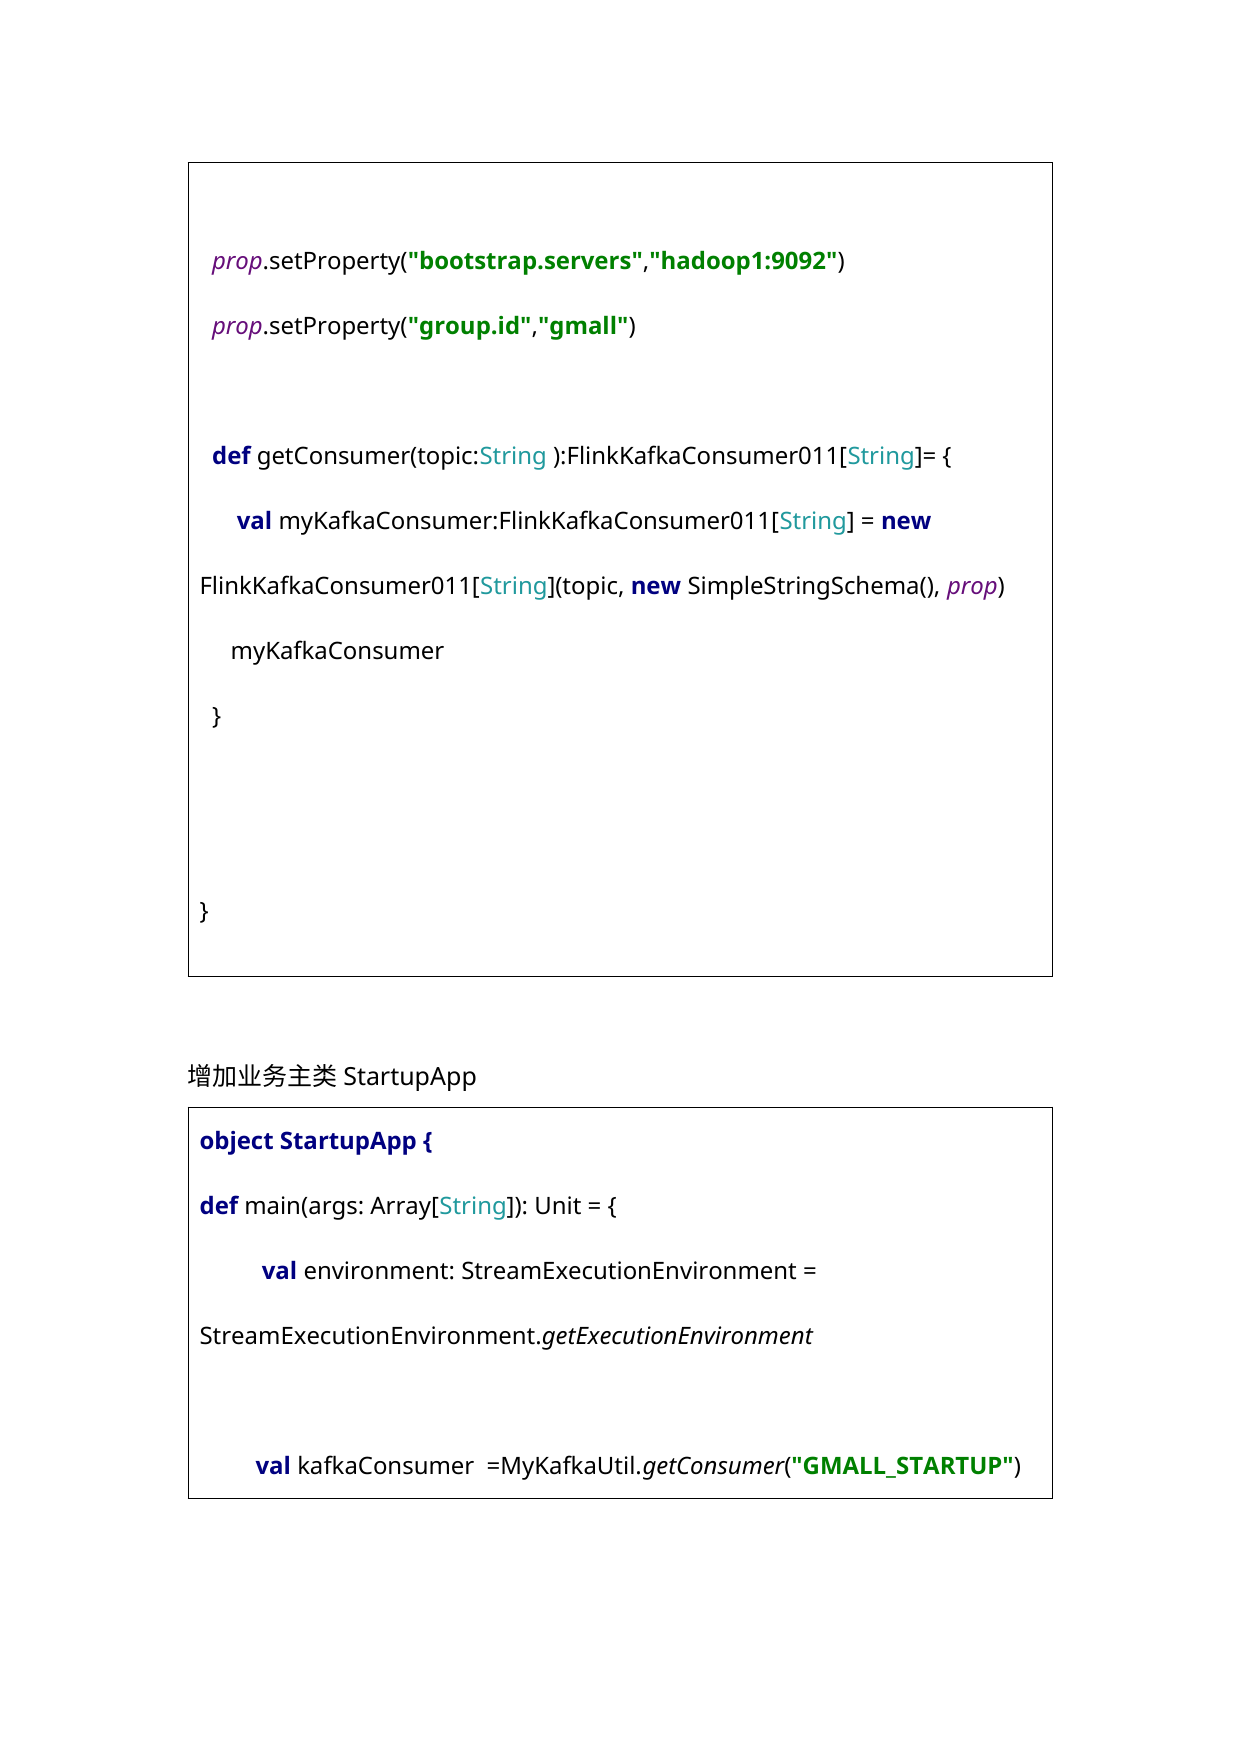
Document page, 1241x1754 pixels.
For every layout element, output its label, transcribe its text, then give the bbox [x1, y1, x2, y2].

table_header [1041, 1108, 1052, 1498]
text 增加业务主类 StartupApp [187, 1042, 1053, 1107]
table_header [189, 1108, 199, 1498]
